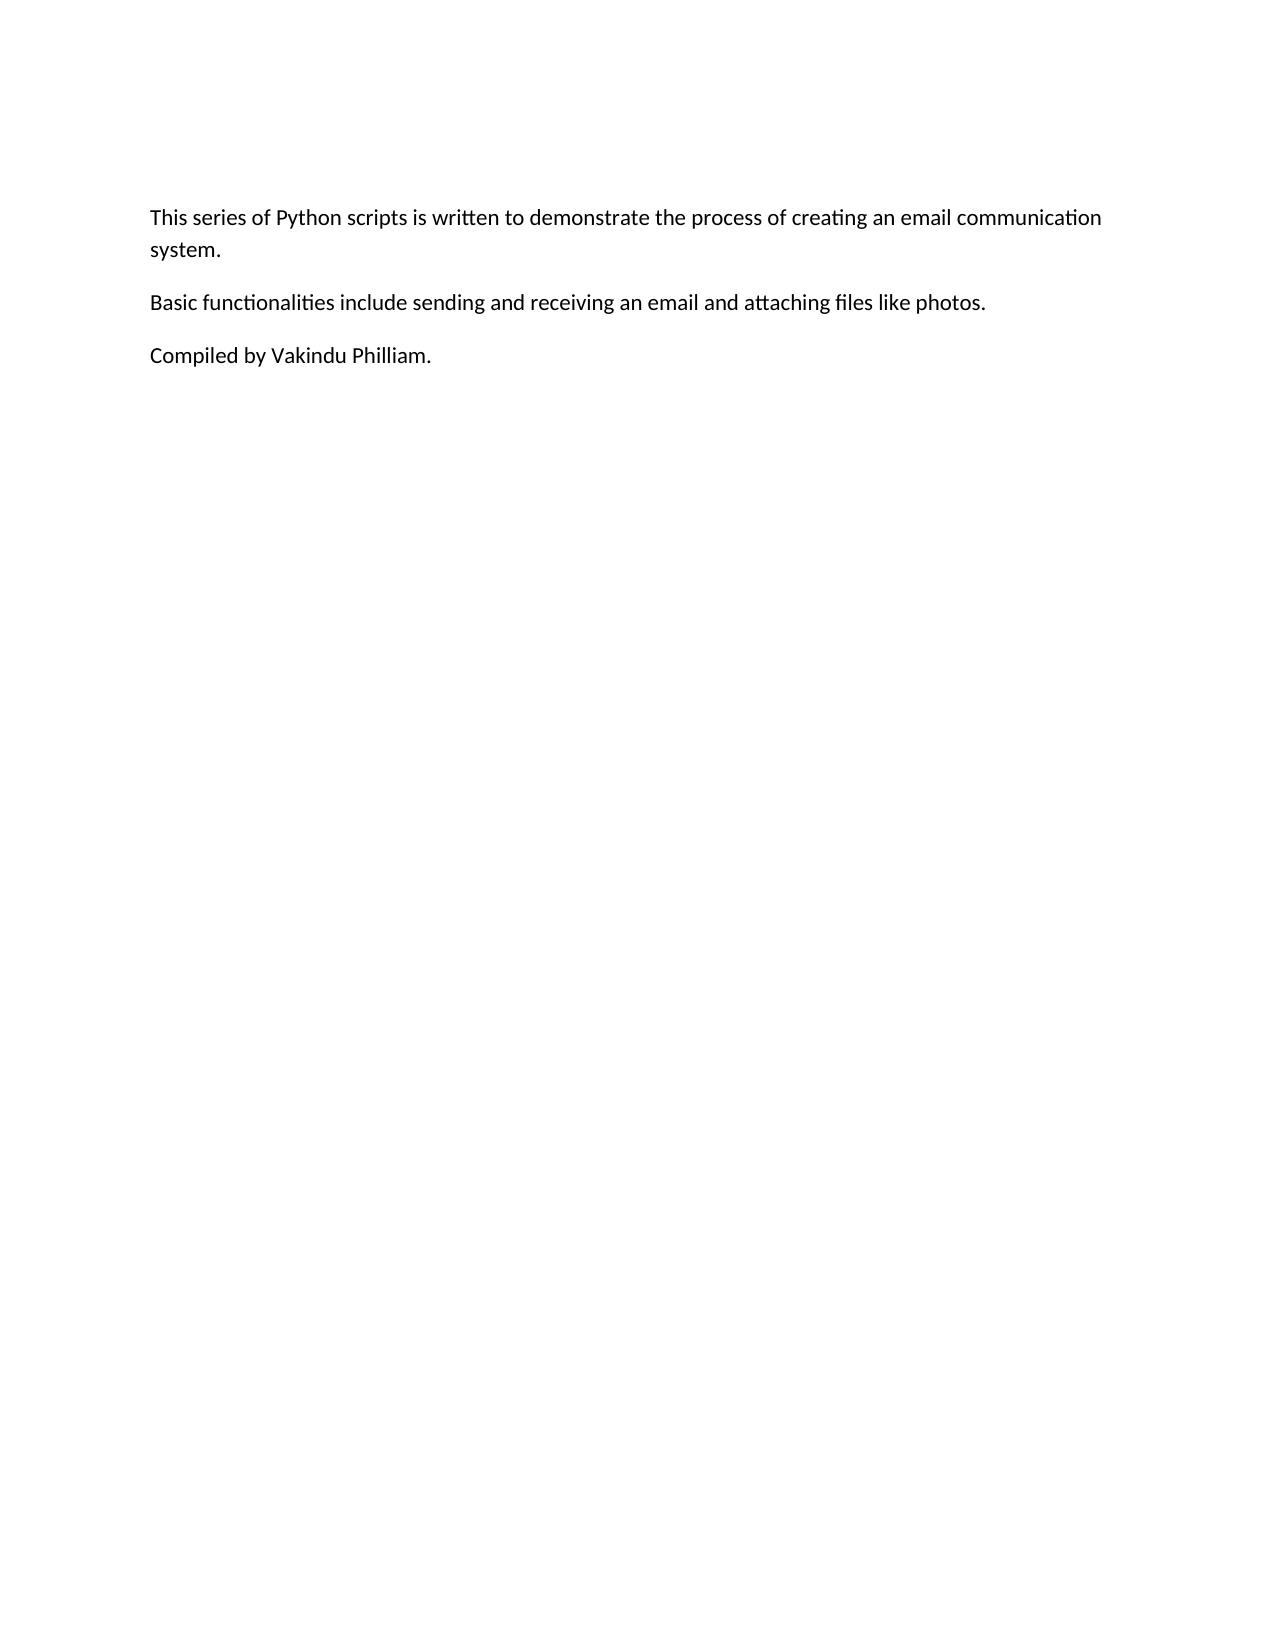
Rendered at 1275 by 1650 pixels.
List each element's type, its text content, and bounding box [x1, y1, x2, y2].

text Basic functionalities include sending and receiving an email and attaching files like photos. [150, 288, 1125, 316]
text Compiled by Vakindu Philliam. [150, 341, 1125, 369]
text This series of Python scripts is written to demonstrate the process of creating an email communication system. [150, 203, 1125, 263]
